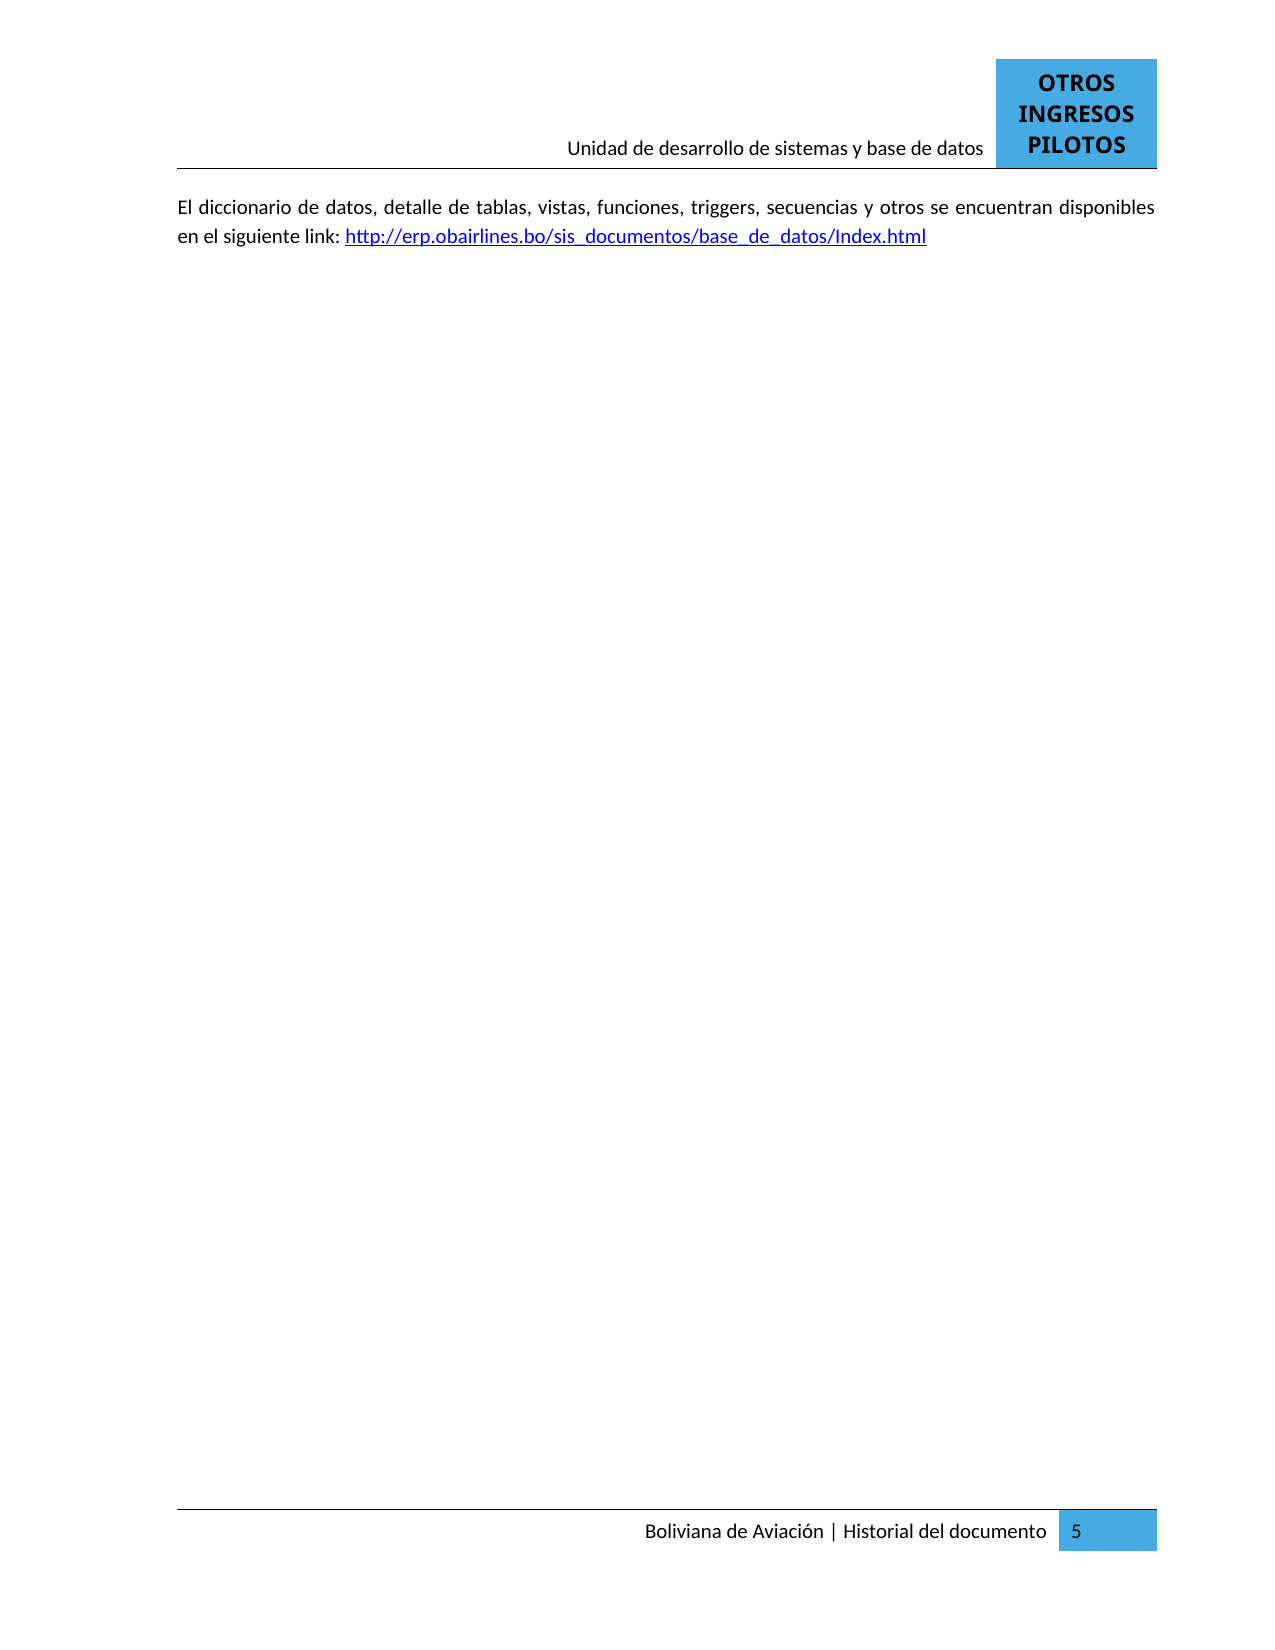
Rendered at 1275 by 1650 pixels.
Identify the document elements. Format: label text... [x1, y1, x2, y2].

text El diccionario de datos, detalle de tablas, vistas, funciones, triggers, secuencias y otros se encuentran disponibles en el siguiente link: http://erp.obairlines.bo/sis_documentos/base_de_datos/Index.html [177, 194, 1157, 249]
